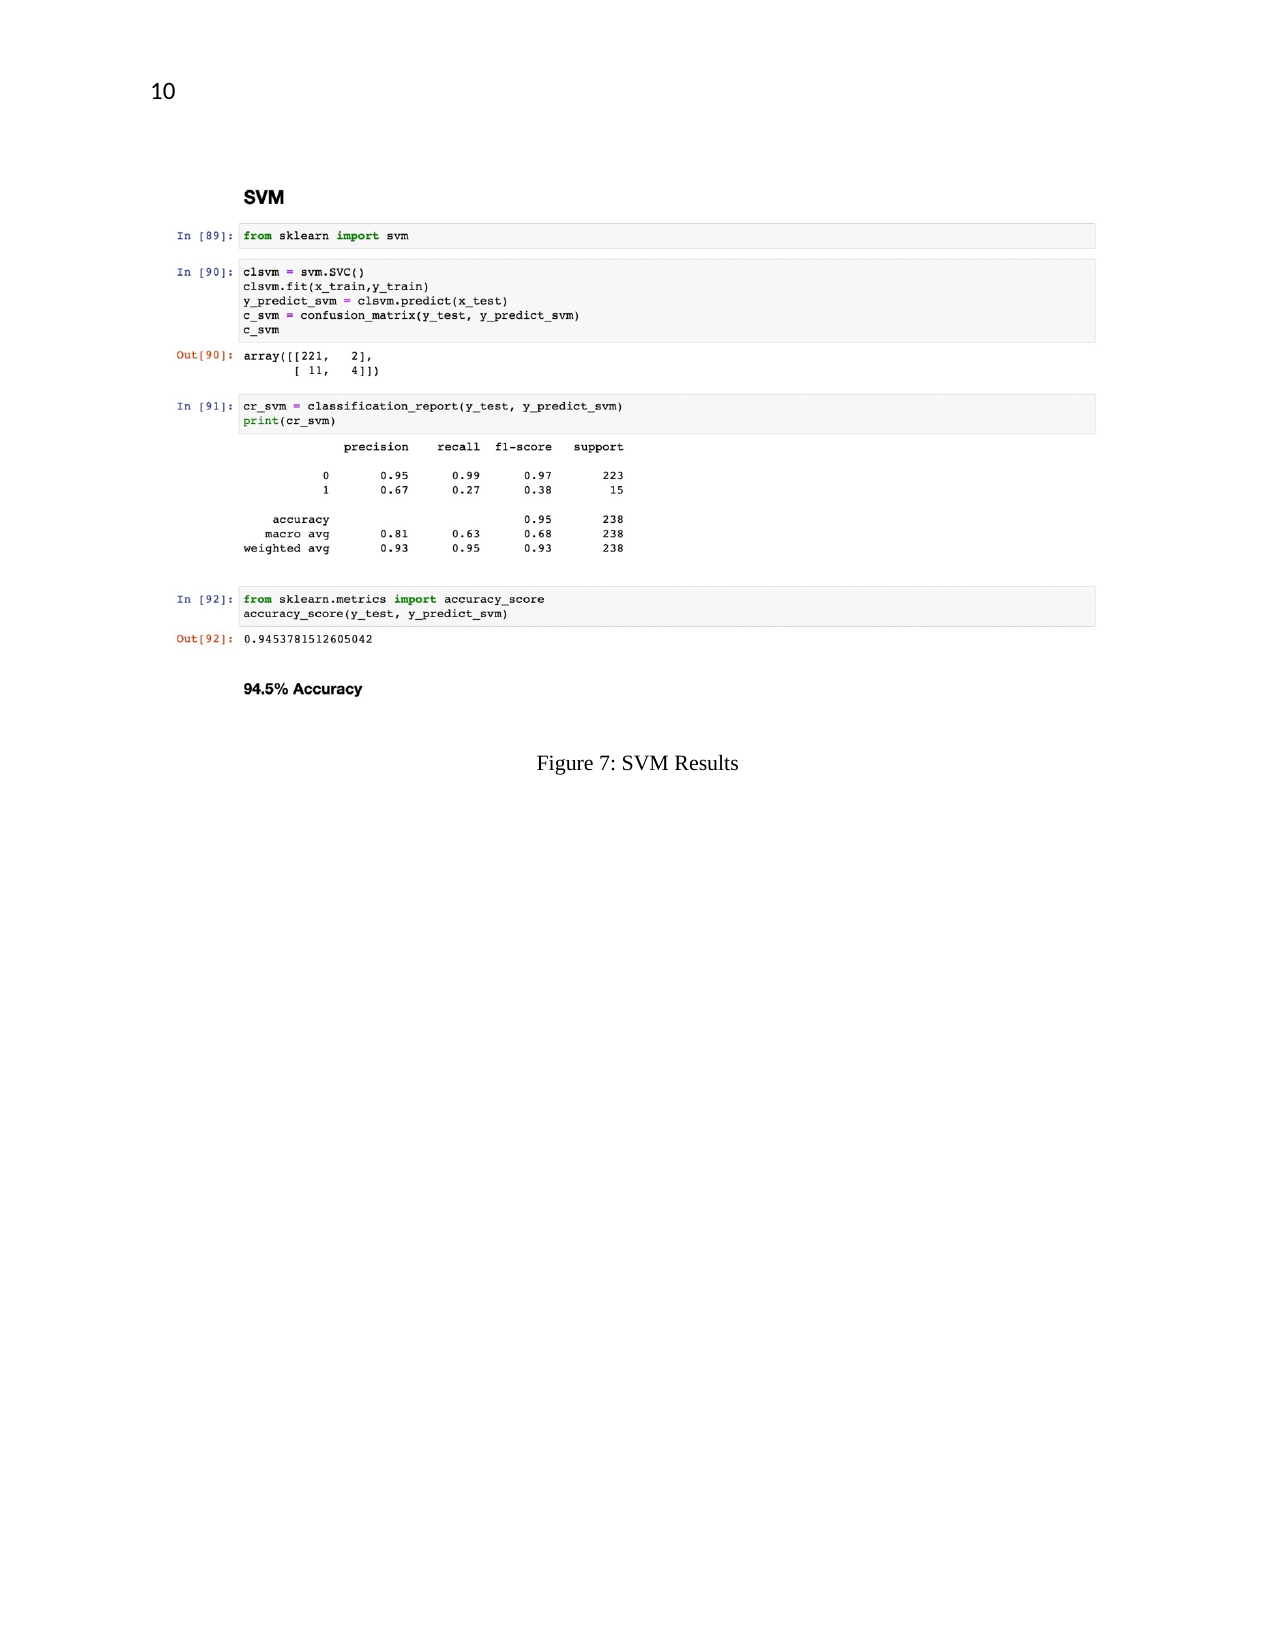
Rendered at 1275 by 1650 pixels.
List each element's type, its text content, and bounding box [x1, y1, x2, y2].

text Figure 7: SVM Results [150, 750, 1125, 775]
picture [150, 150, 1100, 720]
